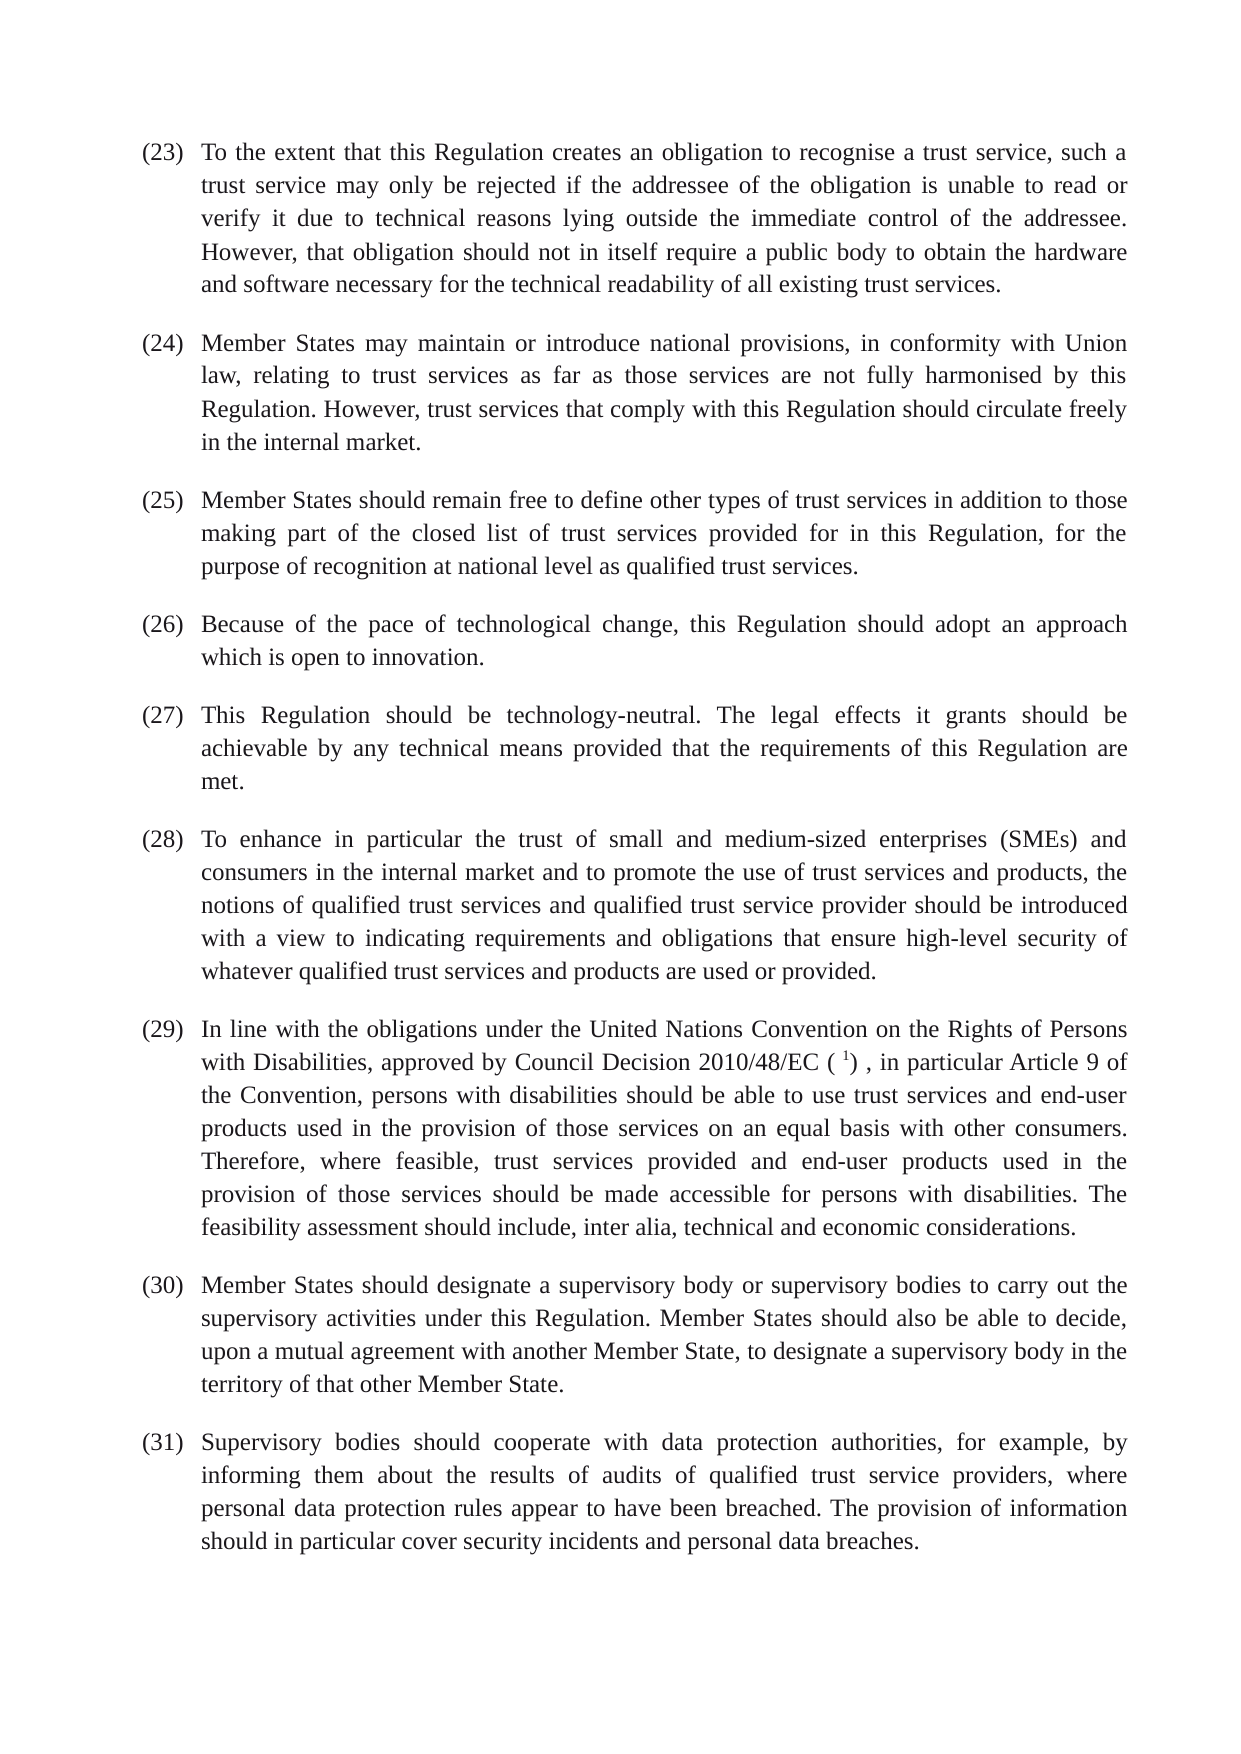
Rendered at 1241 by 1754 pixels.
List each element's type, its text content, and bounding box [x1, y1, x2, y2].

text Member States should designate a supervisory body or supervisory bodies to carry out the supervisory activities under this Regulation. Member States should also be able to decide, upon a mutual agreement with another Member State, to designate a supervisory body in the territory of that other Member State. [142, 1270, 1128, 1398]
text Member States should remain free to define other types of trust services in addition to those making part of the closed list of trust services provided for in this Regulation, for the purpose of recognition at national level as qualified trust services. [142, 485, 1128, 579]
text Supervisory bodies should cooperate with data protection authorities, for example, by informing them about the results of audits of qualified trust service providers, where personal data protection rules appear to have been breached. The provision of information should in particular cover security incidents and personal data breaches. [142, 1427, 1128, 1555]
text Member States may maintain or introduce national provisions, in conformity with Union law, relating to trust services as far as those services are not fully harmonised by this Regulation. However, trust services that comply with this Regulation should circulate freely in the internal market. [142, 328, 1128, 455]
text To enhance in particular the trust of small and medium-sized enterprises (SMEs) and consumers in the internal market and to promote the use of trust services and products, the notions of qualified trust services and qualified trust service provider should be introduced with a view to indicating requirements and obligations that ensure high-level security of whatever qualified trust services and products are used or provided. [142, 824, 1128, 985]
text Because of the pace of technological change, this Regulation should adopt an approach which is open to innovation. [142, 609, 1128, 671]
text This Regulation should be technology-neutral. The legal effects it grants should be achievable by any technical means provided that the requirements of this Regulation are met. [142, 700, 1128, 794]
text To the extent that this Regulation creates an obligation to recognise a trust service, such a trust service may only be rejected if the addressee of the obligation is unable to read or verify it due to technical reasons lying outside the immediate control of the addressee. However, that obligation should not in itself require a public body to obtain the hardware and software necessary for the technical readability of all existing trust services. [142, 137, 1128, 298]
text In line with the obligations under the United Nations Convention on the Rights of Persons with Disabilities, approved by Council Decision 2010/48/EC ( 1) , in particular Article 9 of the Convention, persons with disabilities should be able to use trust services and end-user products used in the provision of those services on an equal basis with other consumers. Therefore, where feasible, trust services provided and end-user products used in the provision of those services should be made accessible for persons with disabilities. The feasibility assessment should include, inter alia, technical and economic considerations. [142, 1014, 1128, 1241]
